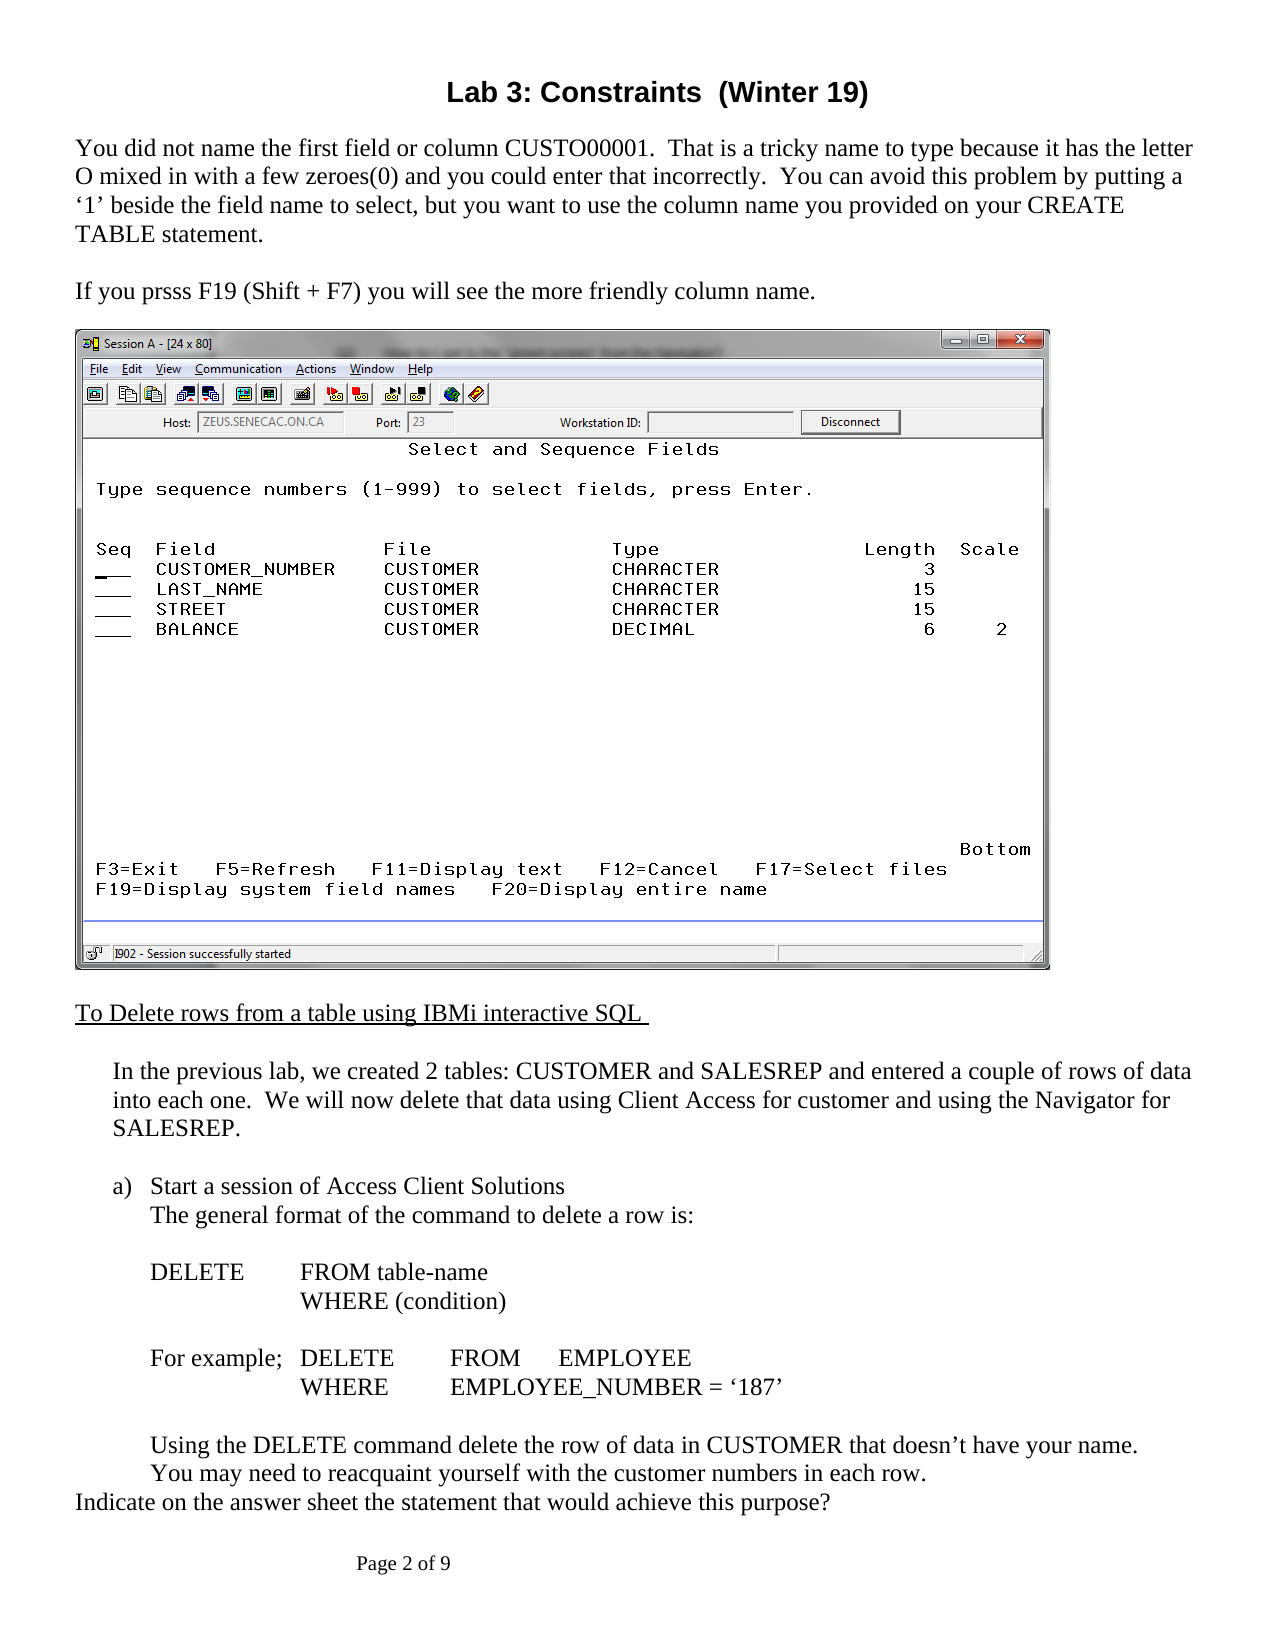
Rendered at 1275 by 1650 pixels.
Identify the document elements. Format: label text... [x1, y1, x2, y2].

list Start a session of Access Client Solutions [112, 1171, 1200, 1200]
text For example; DELETE FROM EMPLOYEE [150, 1343, 1200, 1372]
text WHERE EMPLOYEE_NUMBER = ‘187’ [150, 1372, 1200, 1401]
text DELETE FROM table-name [150, 1257, 1200, 1286]
text If you prsss F19 (Shift + F7) you will see the more friendly column name. [75, 276, 1200, 305]
picture [75, 329, 1050, 970]
text You may need to reacquaint yourself with the customer numbers in each row. [75, 1458, 1200, 1487]
text The general format of the command to delete a row is: [150, 1200, 1200, 1228]
text Indicate on the answer sheet the statement that would achieve this purpose? [75, 1487, 1200, 1516]
text Using the DELETE command delete the row of data in CUSTOMER that doesn’t have your name. [150, 1430, 1200, 1458]
text You did not name the first field or column CUSTO00001. That is a tricky name to type because it has the letter O mixed in with a few zeroes(0) and you could enter that incorrectly. You can avoid this problem by putting a ‘1’ beside the field name to select, but you want to use the column name you provided on your CREATE TABLE statement. [75, 133, 1200, 248]
text In the previous lab, we created 2 tables: CUSTOMER and SALESREP and entered a couple of rows of data into each one. We will now delete that data using Client Access for customer and using the Navigator for SALESREP. [112, 1056, 1200, 1142]
text WHERE (condition) [75, 1286, 1200, 1315]
text To Delete rows from a table using IBMi interactive SQL [75, 998, 1200, 1027]
